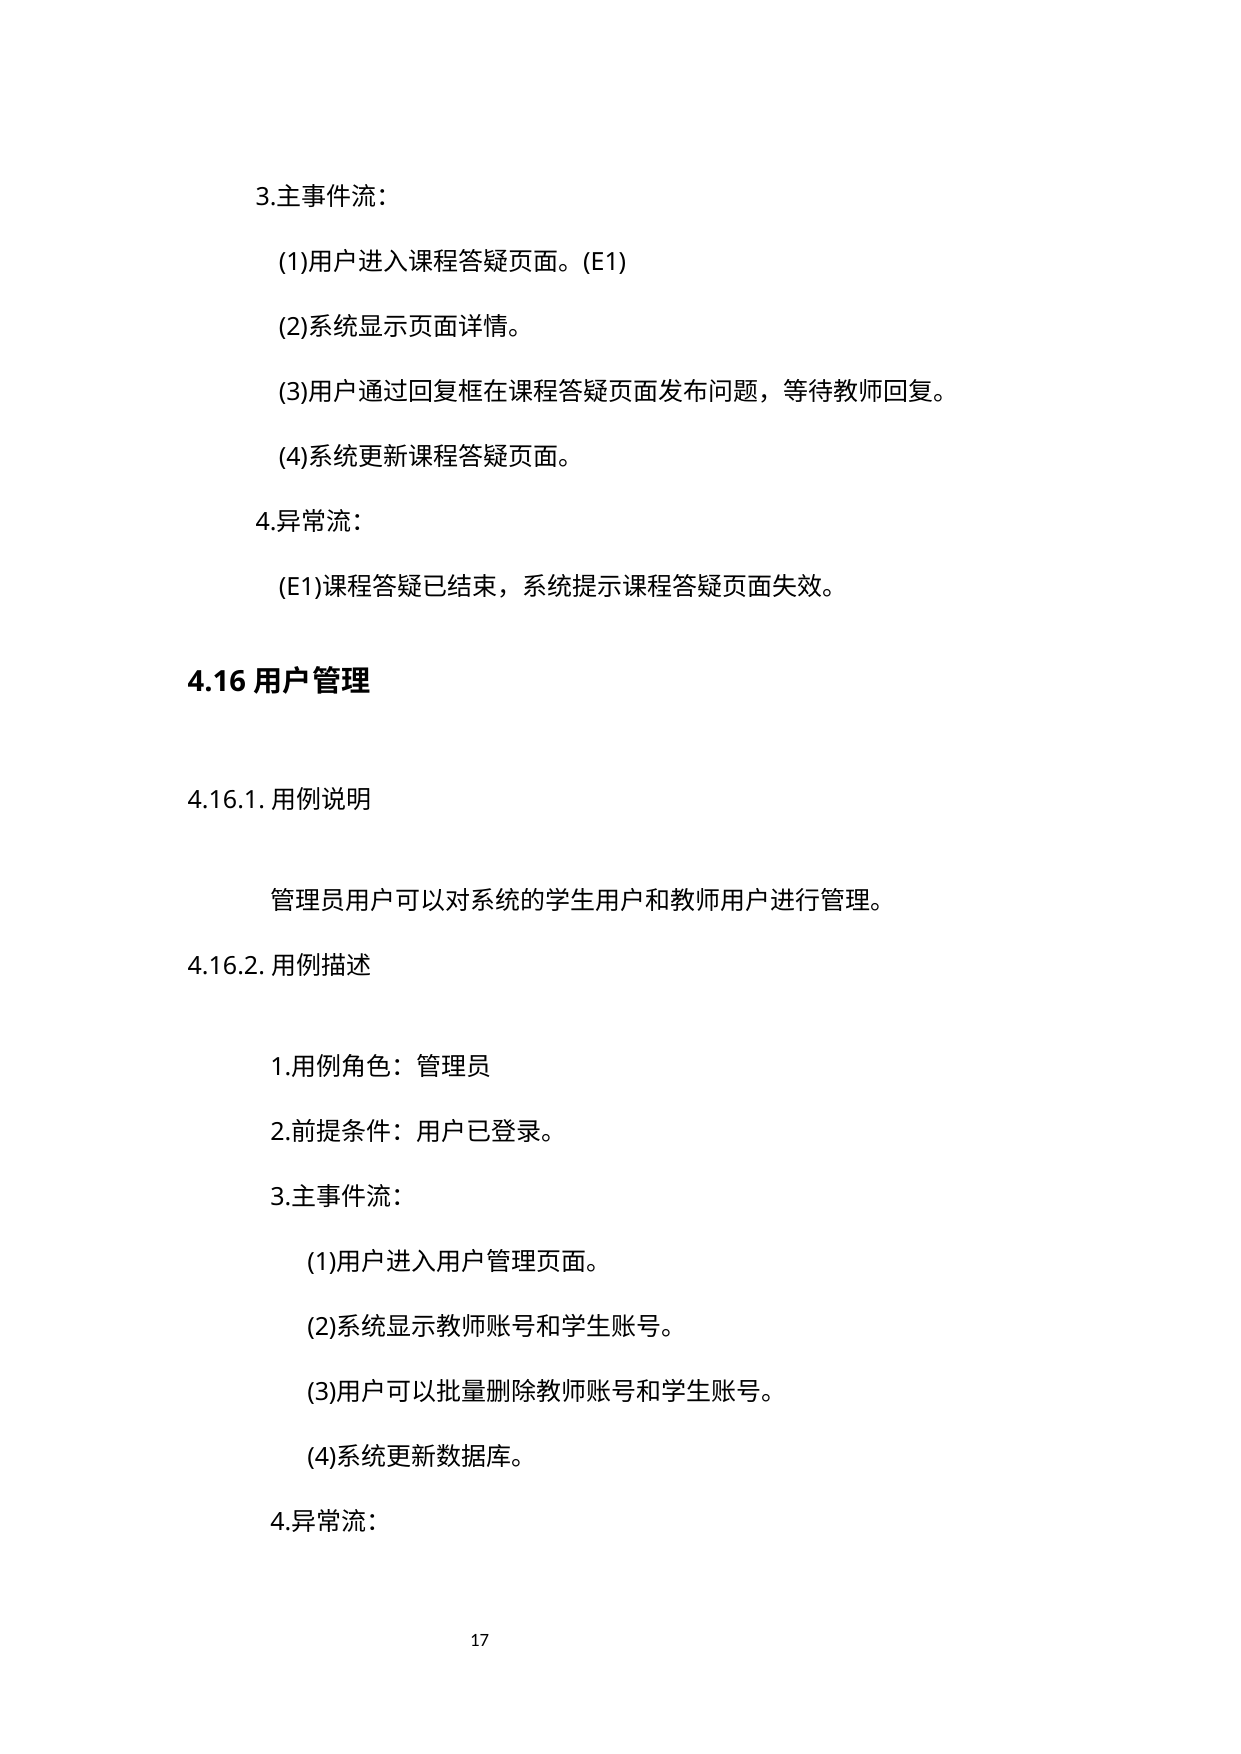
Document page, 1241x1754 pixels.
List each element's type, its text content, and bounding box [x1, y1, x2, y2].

list 管理员用户可以对系统的学生用户和教师用户进行管理。 [187, 866, 1053, 931]
list (3)用户可以批量删除教师账号和学生账号。 [187, 1357, 1053, 1422]
list 1.用例角色：管理员 [187, 1032, 1053, 1097]
list (4)系统更新数据库。 [187, 1422, 1053, 1487]
list 3.主事件流： [187, 1162, 1053, 1227]
list (2)系统显示教师账号和学生账号。 [187, 1292, 1053, 1357]
list (2)系统显示页面详情。 [231, 292, 1053, 357]
list 4.异常流： [187, 487, 1053, 552]
list (3)用户通过回复框在课程答疑页面发布问题，等待教师回复。 [231, 357, 1053, 422]
list 4.16.2. 用例描述 [187, 931, 1053, 996]
list 3.主事件流： [187, 162, 1053, 227]
subtitle 4.16 用户管理 [187, 646, 1053, 711]
list 2.前提条件：用户已登录。 [187, 1097, 1053, 1162]
list (1)用户进入课程答疑页面。(E1) [231, 227, 1053, 292]
list (1)用户进入用户管理页面。 [187, 1227, 1053, 1292]
list (4)系统更新课程答疑页面。 [231, 422, 1053, 487]
list 4.异常流： [187, 1487, 1053, 1552]
list (E1)课程答疑已结束，系统提示课程答疑页面失效。 [231, 552, 1053, 617]
list 4.16.1. 用例说明 [187, 765, 1053, 830]
